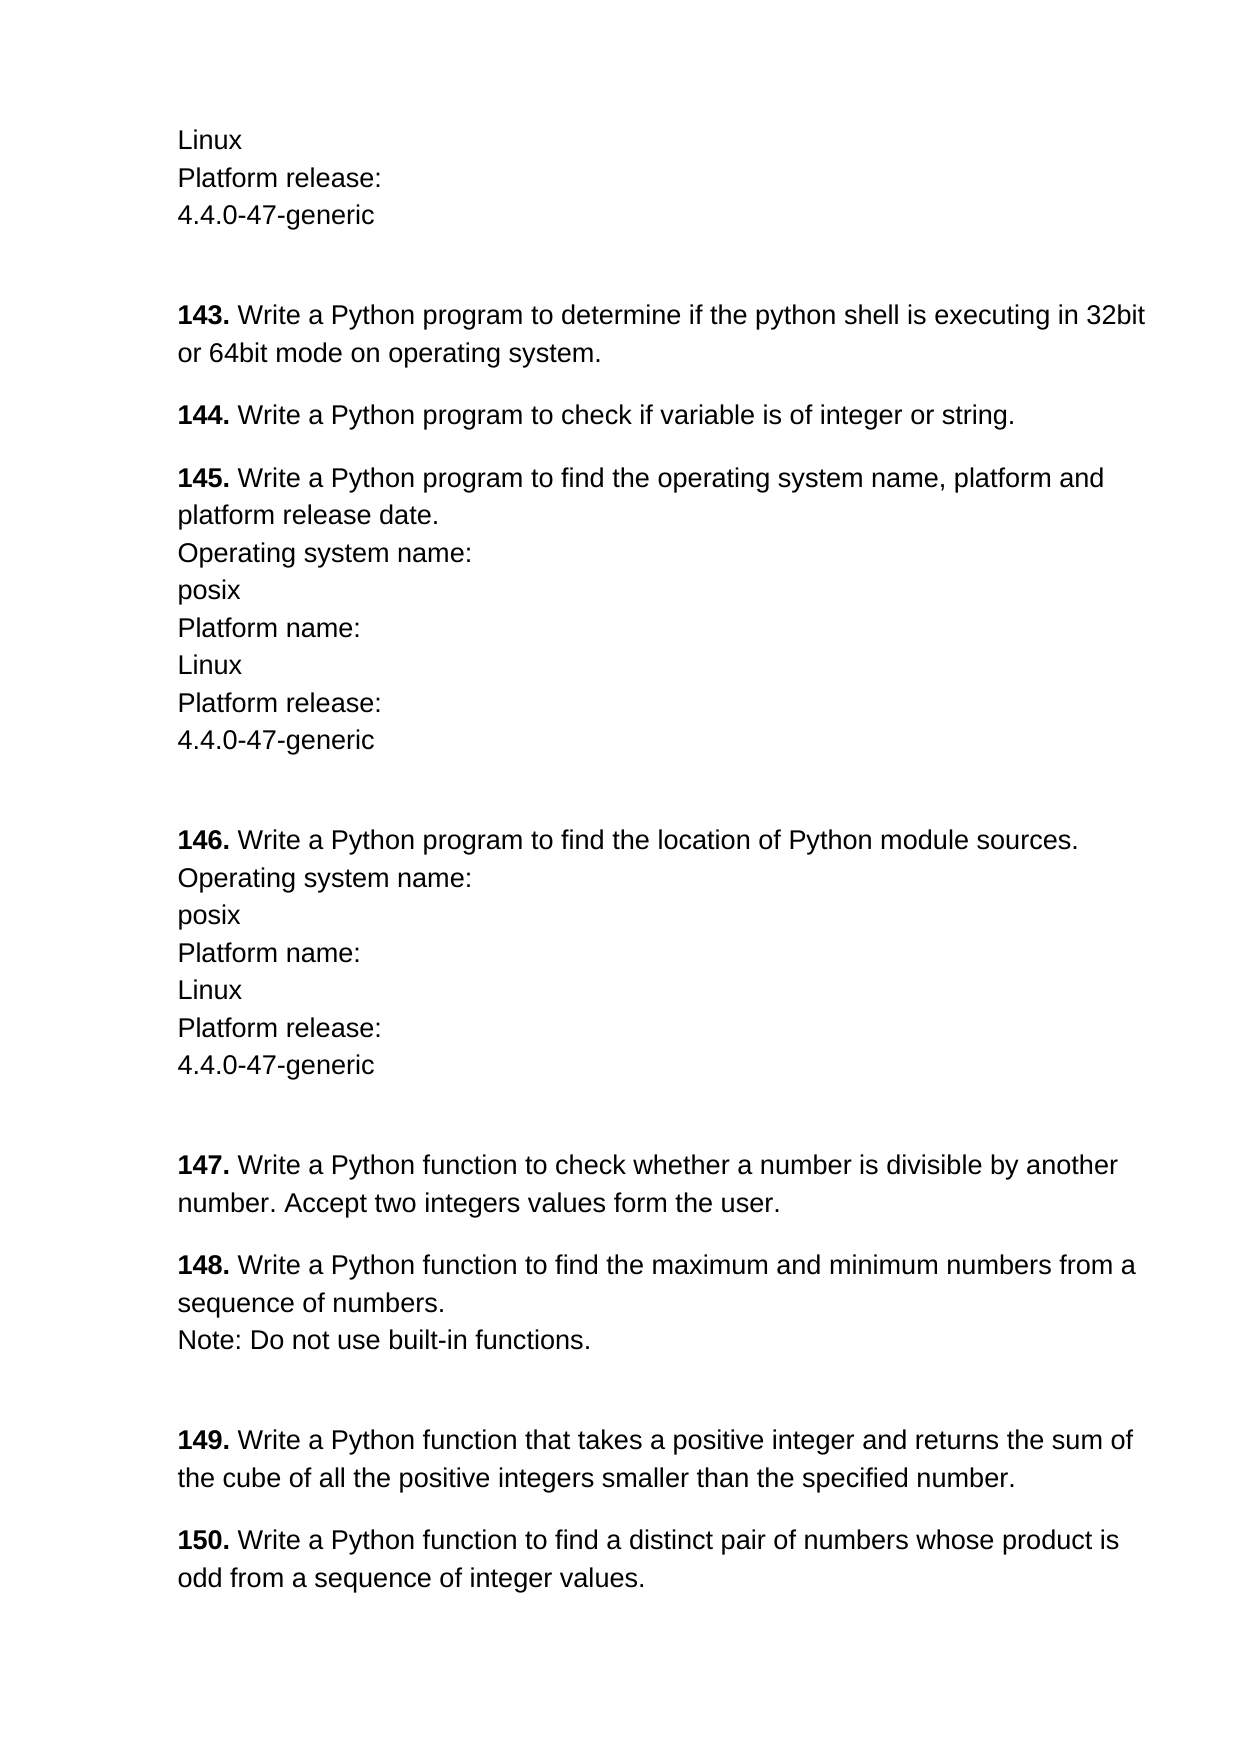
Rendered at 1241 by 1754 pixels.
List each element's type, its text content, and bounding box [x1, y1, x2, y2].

text 148. Write a Python function to find the maximum and minimum numbers from a sequence of numbers. Note: Do not use built-in functions. [177, 1243, 1152, 1393]
text 149. Write a Python function that takes a positive integer and returns the sum of the cube of all the positive integers smaller than the specified number. [177, 1418, 1152, 1493]
text 143. Write a Python program to determine if the python shell is executing in 32bit or 64bit mode on operating system. [177, 293, 1152, 368]
text 146. Write a Python program to find the location of Python module sources. Operating system name: posix Platform name: Linux Platform release: 4.4.0-47-generic [177, 818, 1152, 1118]
text 145. Write a Python program to find the operating system name, platform and platform release date. Operating system name: posix Platform name: Linux Platform release: 4.4.0-47-generic [177, 456, 1152, 793]
text 150. Write a Python function to find a distinct pair of numbers whose product is odd from a sequence of integer values. [177, 1518, 1152, 1593]
text 147. Write a Python function to check whether a number is divisible by another number. Accept two integers values form the user. [177, 1143, 1152, 1218]
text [177, 118, 1152, 268]
text 144. Write a Python program to check if variable is of integer or string. [177, 393, 1152, 431]
